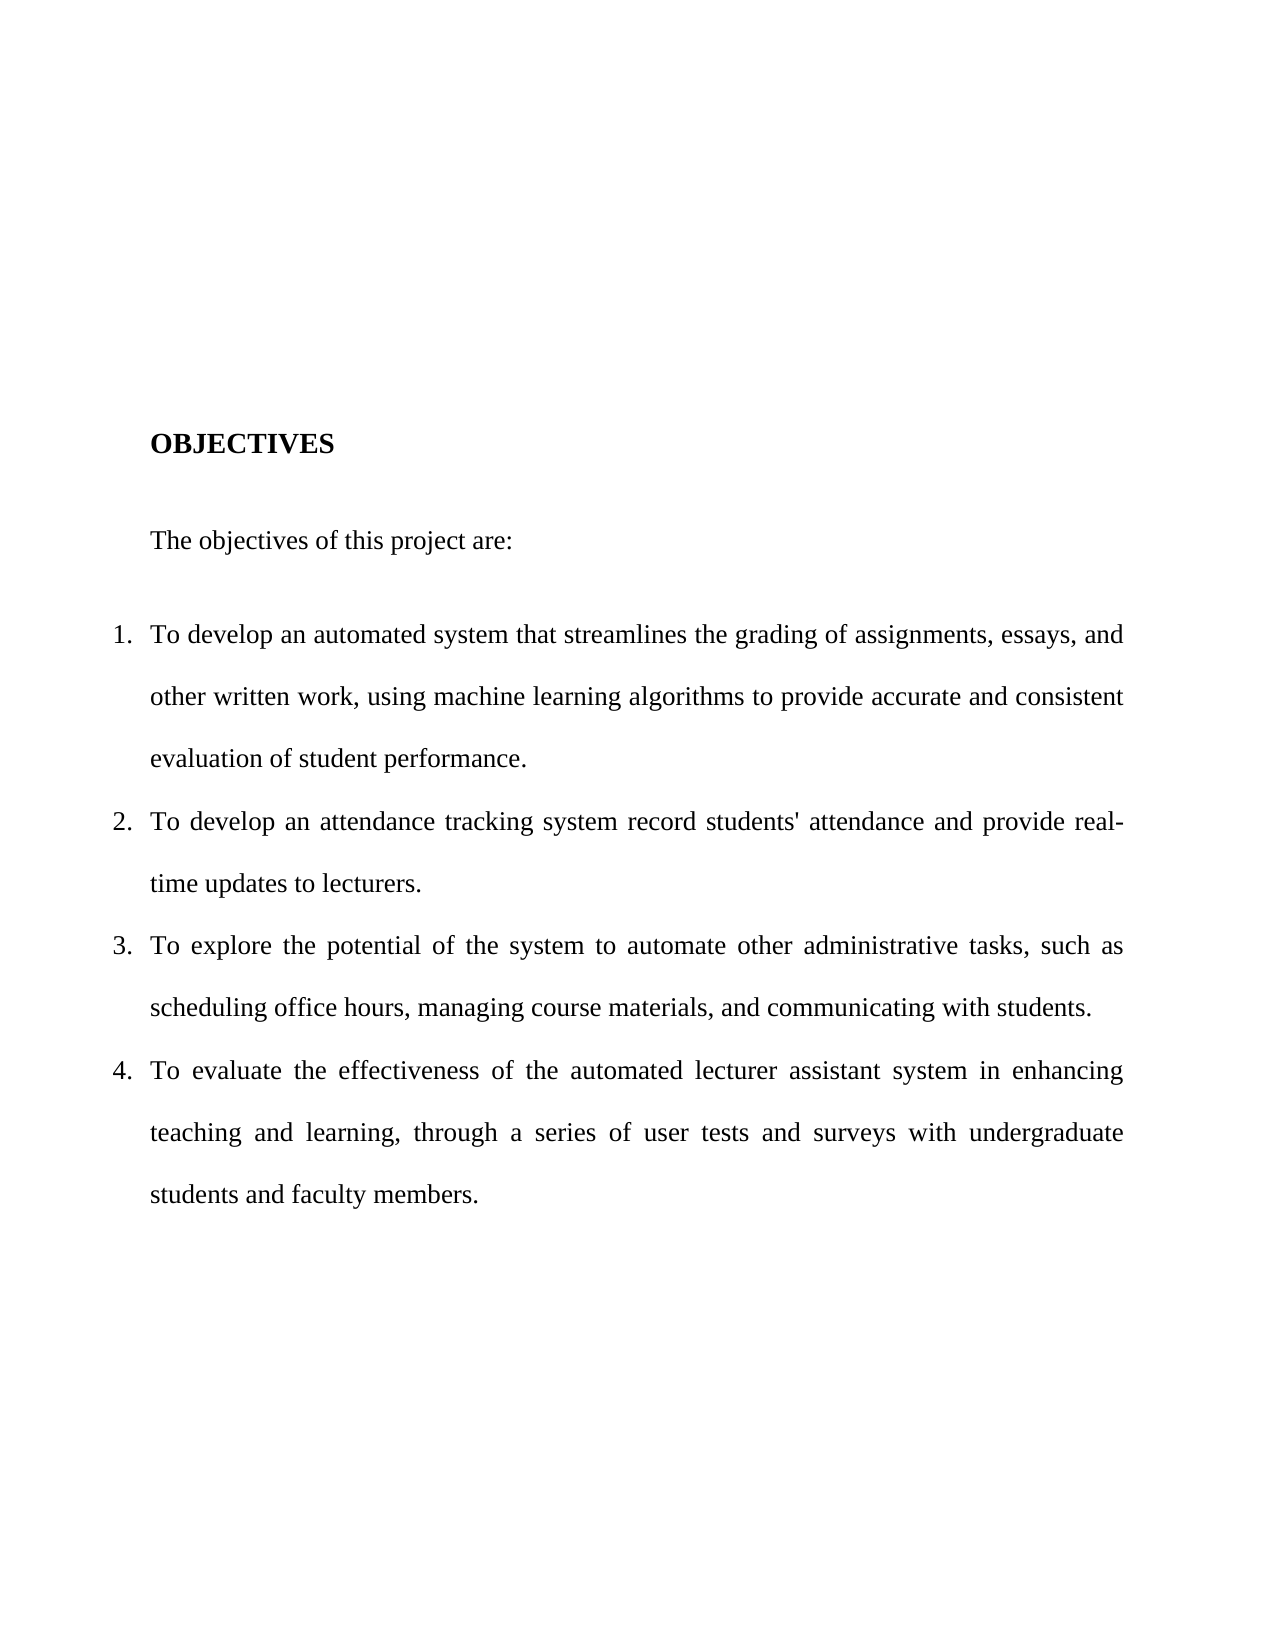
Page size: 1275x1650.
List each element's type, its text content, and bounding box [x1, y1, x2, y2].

text OBJECTIVES [150, 426, 1125, 459]
list To explore the potential of the system to automate other administrative tasks, such as scheduling office hours, managing course materials, and communicating with students. [112, 929, 1125, 1023]
list To develop an automated system that streamlines the grading of assignments, essays, and other written work, using machine learning algorithms to provide accurate and consistent evaluation of student performance. [112, 618, 1125, 773]
text The objectives of this project are: [150, 524, 1125, 555]
list To develop an attendance tracking system record students' attendance and provide real-time updates to lecturers. [112, 804, 1125, 898]
list To evaluate the effectiveness of the automated lecturer assistant system in enhancing teaching and learning, through a series of user tests and surveys with undergraduate students and faculty members. [112, 1054, 1125, 1209]
